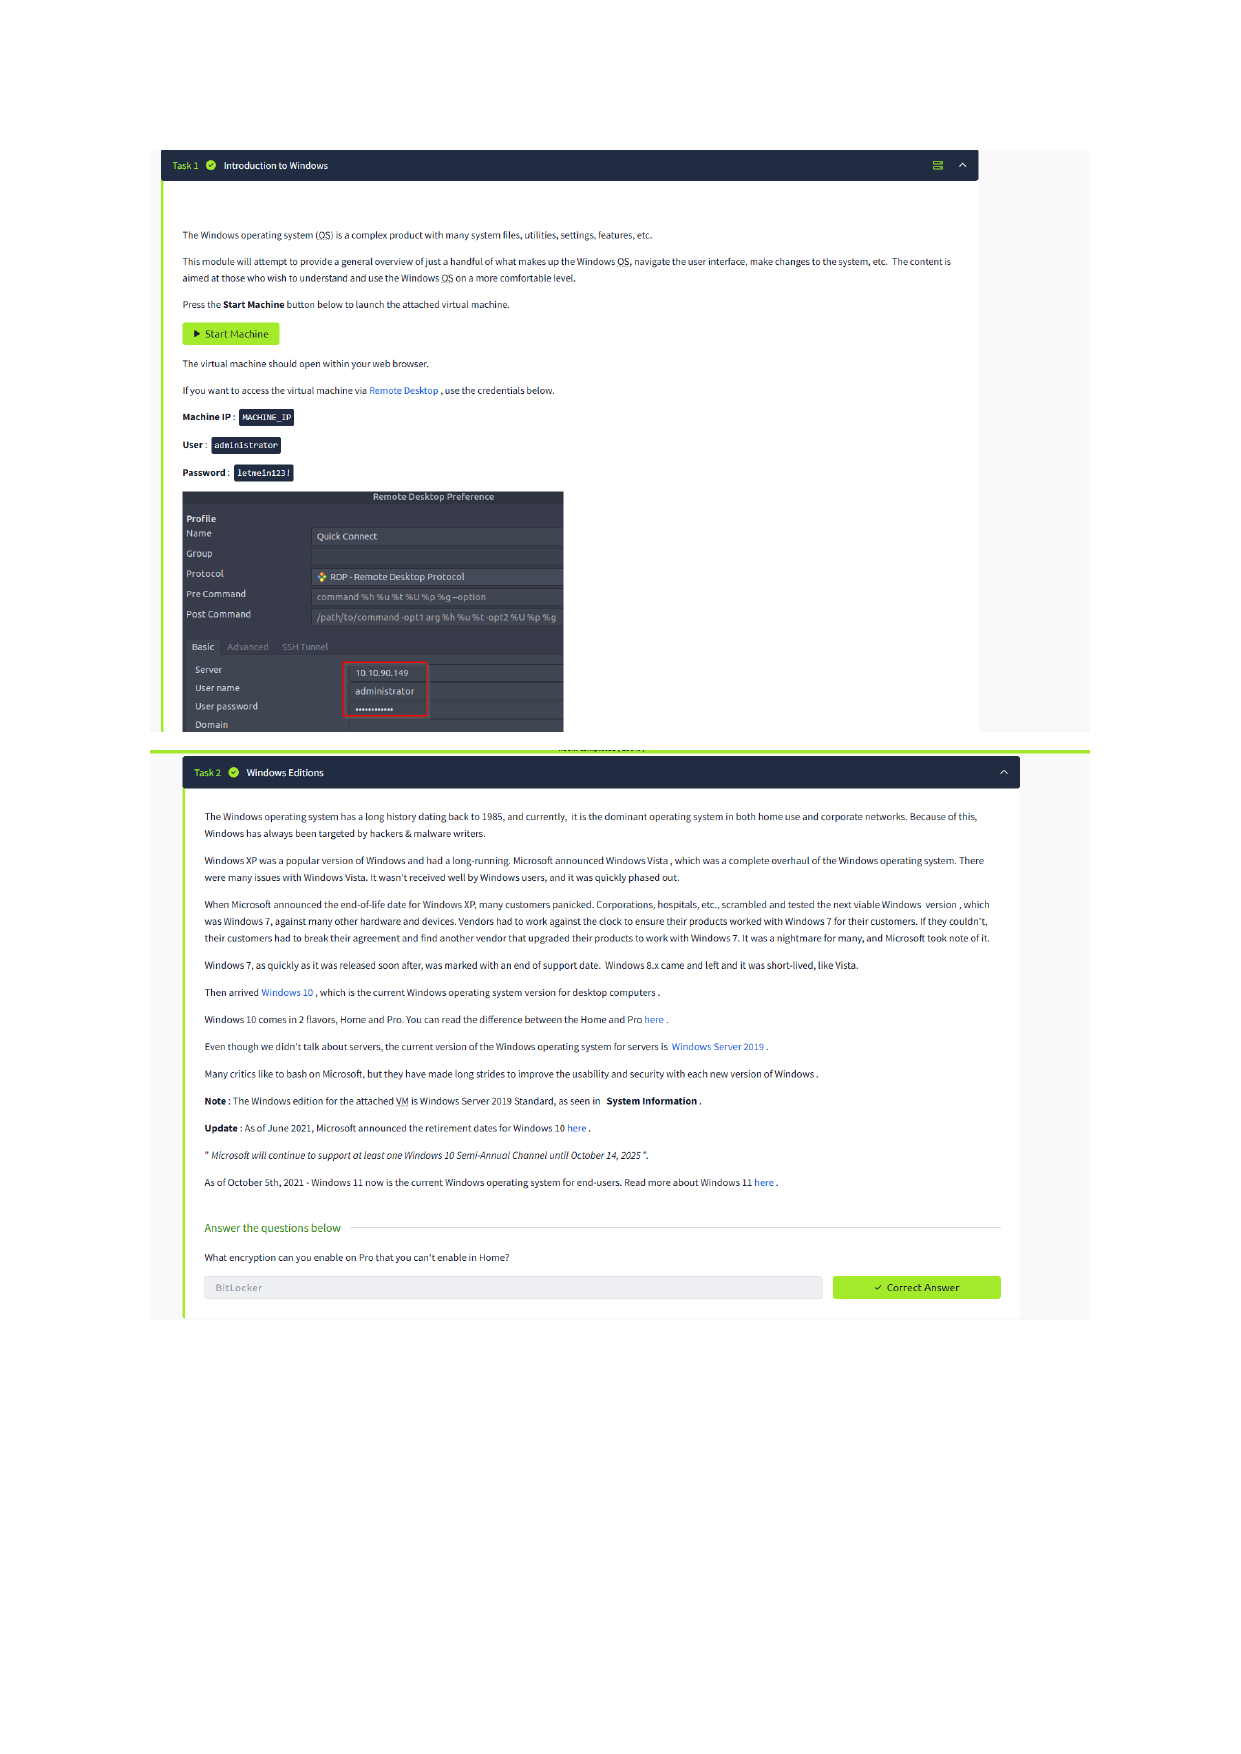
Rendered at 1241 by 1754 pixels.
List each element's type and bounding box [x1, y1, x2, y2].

picture [150, 750, 1091, 1320]
picture [150, 150, 1091, 732]
